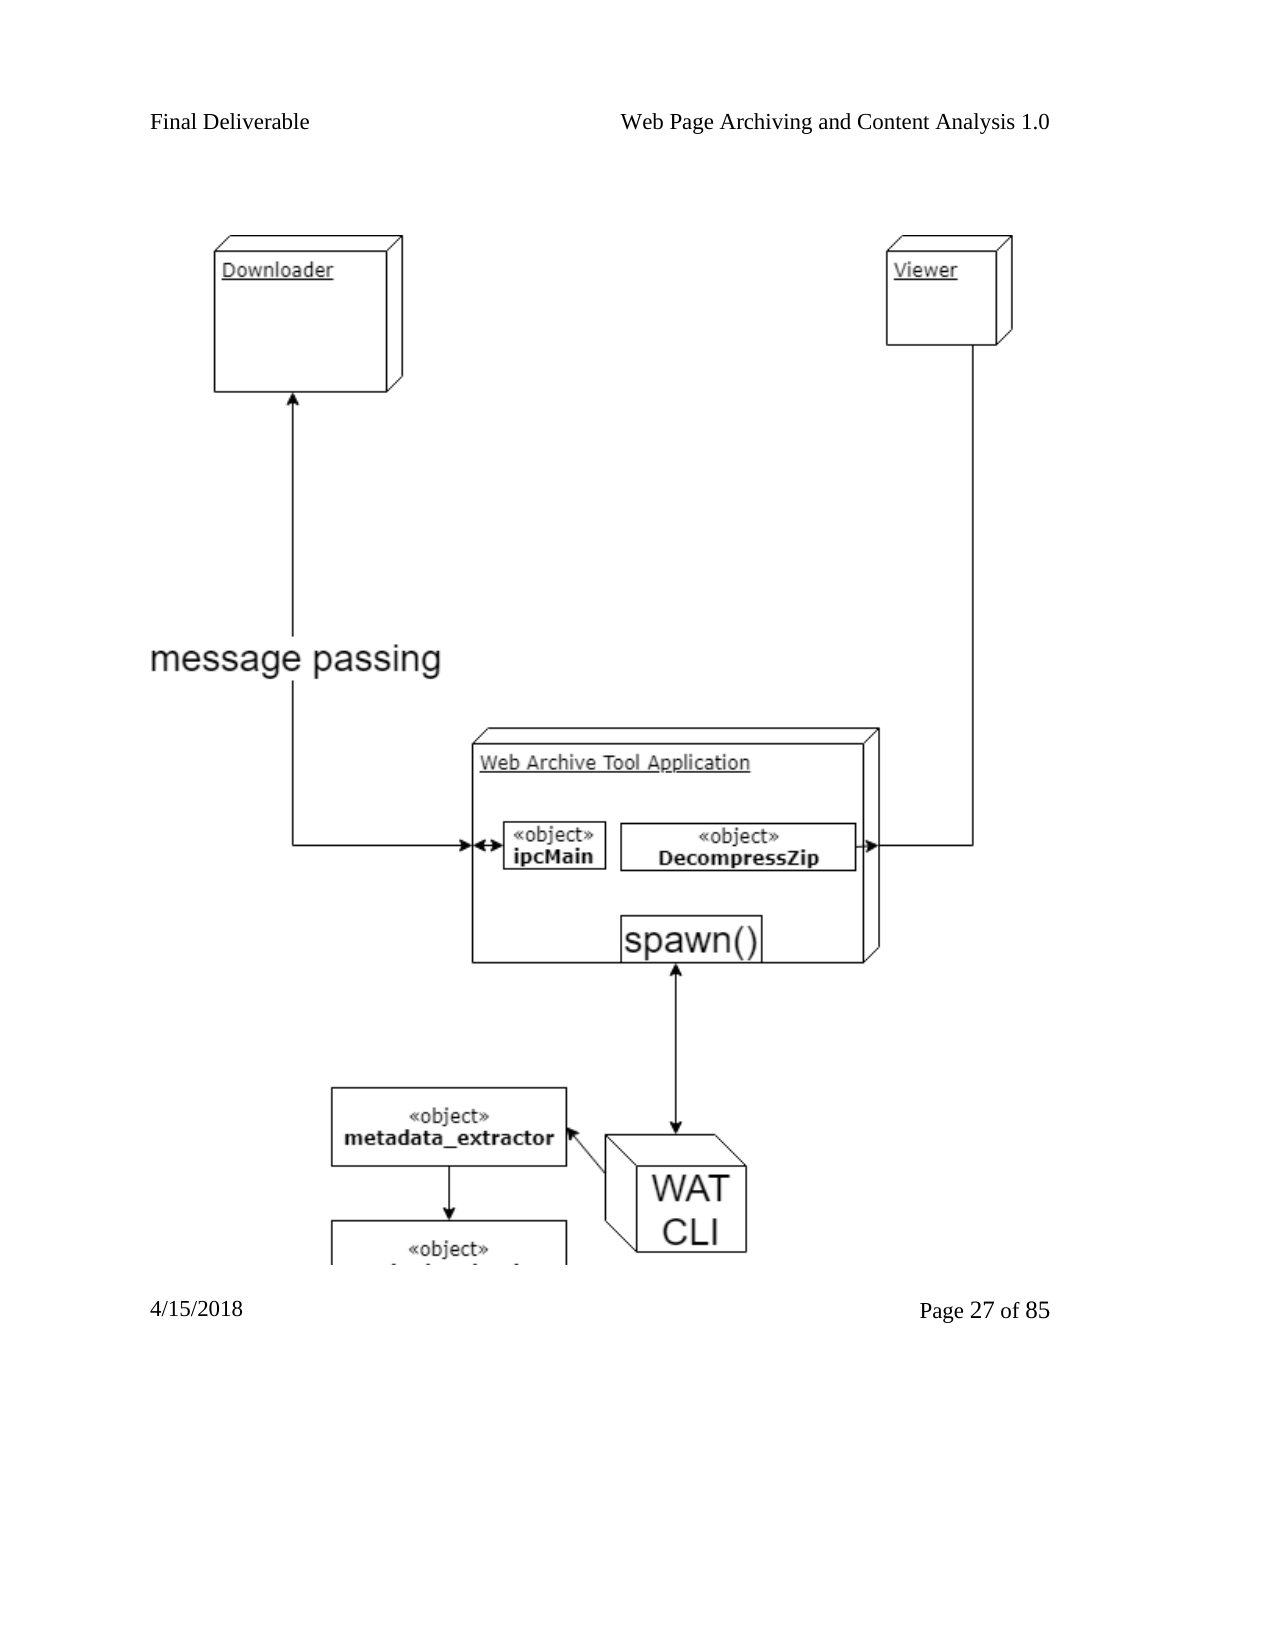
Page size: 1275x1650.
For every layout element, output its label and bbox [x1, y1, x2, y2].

picture [150, 235, 1013, 1265]
